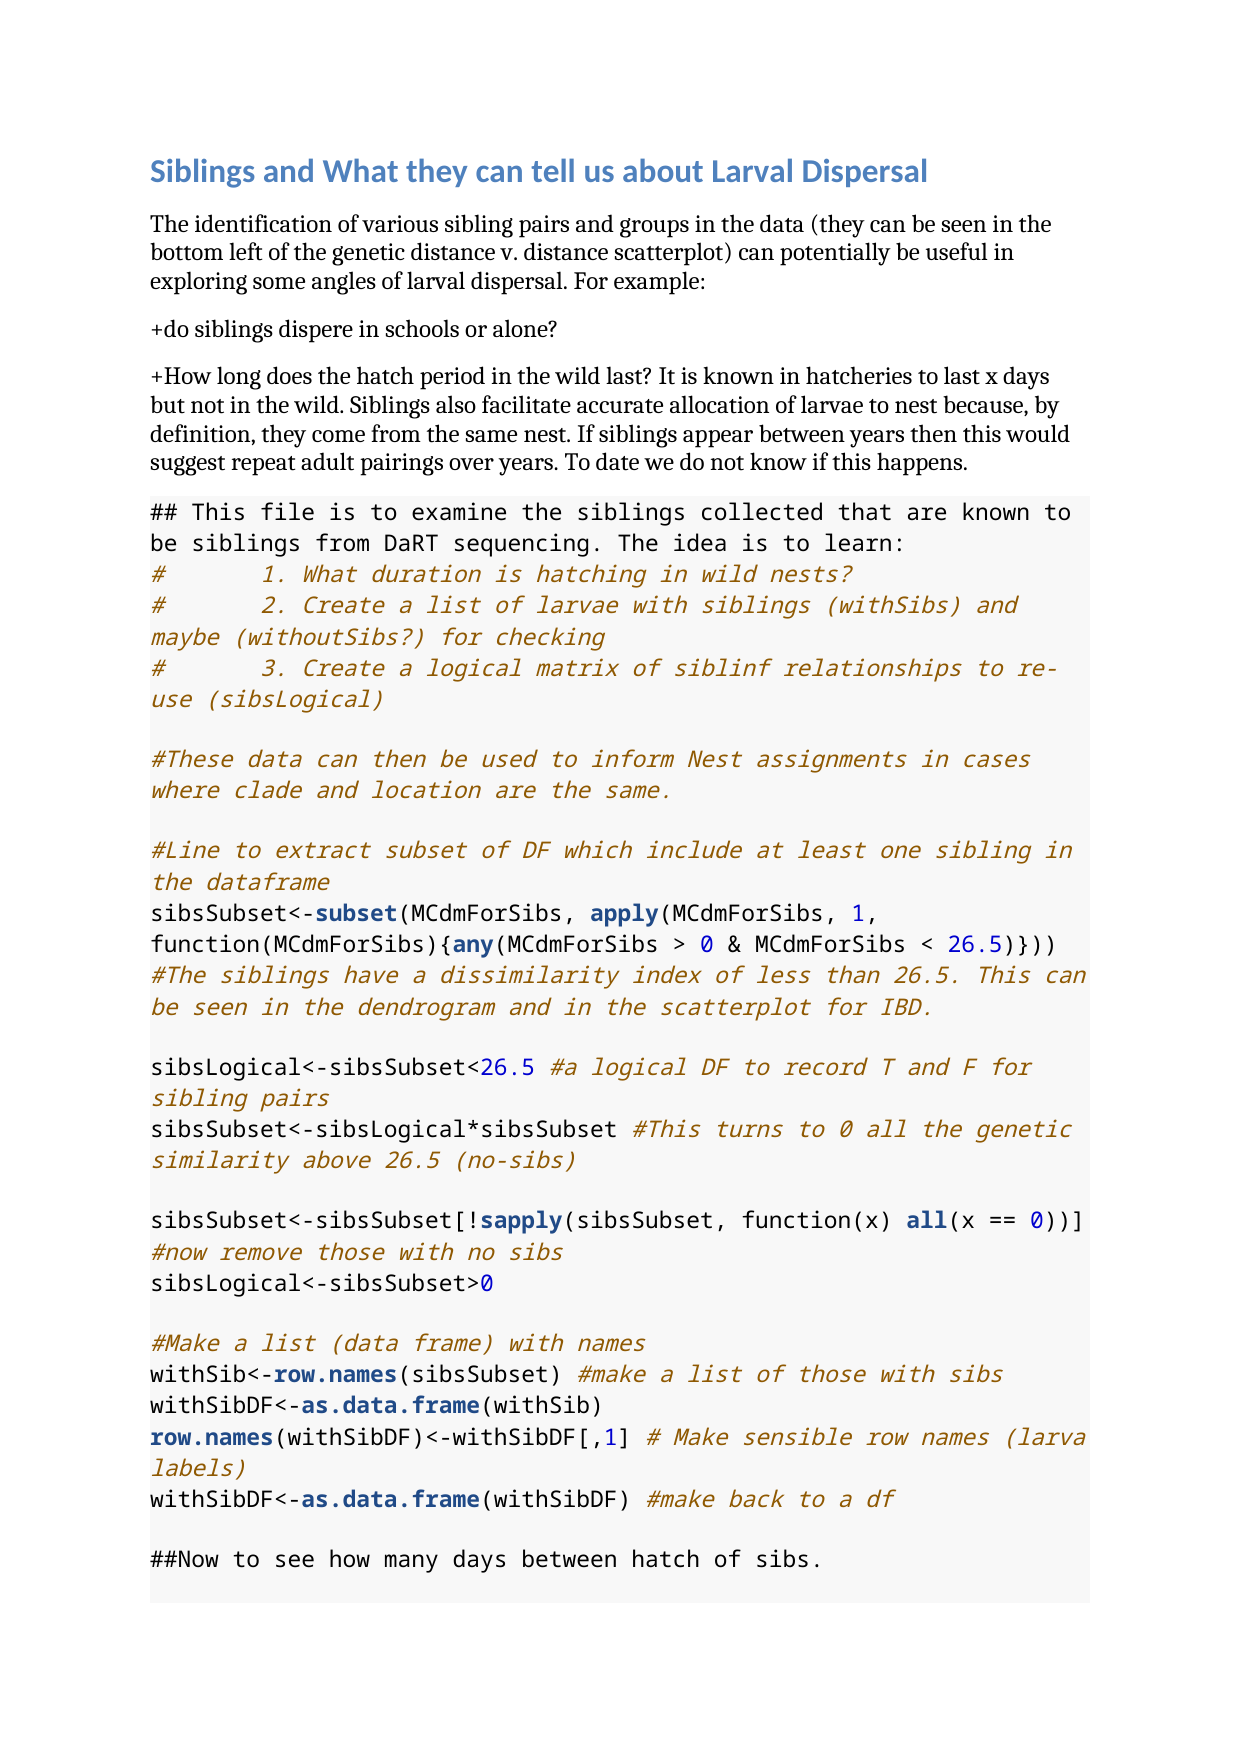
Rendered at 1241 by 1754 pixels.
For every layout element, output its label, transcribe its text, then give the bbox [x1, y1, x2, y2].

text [150, 496, 1090, 1603]
text The identification of various sibling pairs and groups in the data (they can be seen in the bottom left of the genetic distance v. distance scatterplot) can potentially be useful in exploring some angles of larval dispersal. For example: [150, 209, 1090, 296]
text +How long does the hatch period in the wild last? It is known in hatcheries to last x days but not in the wild. Siblings also facilitate accurate allocation of larvae to nest because, by definition, they come from the same nest. If siblings appear between years then this would suggest repeat adult pairings over years. To date we do not know if this happens. [150, 362, 1090, 477]
subtitle Siblings and What they can tell us about Larval Dispersal [150, 150, 1090, 191]
text +do siblings dispere in schools or alone? [150, 314, 1090, 343]
